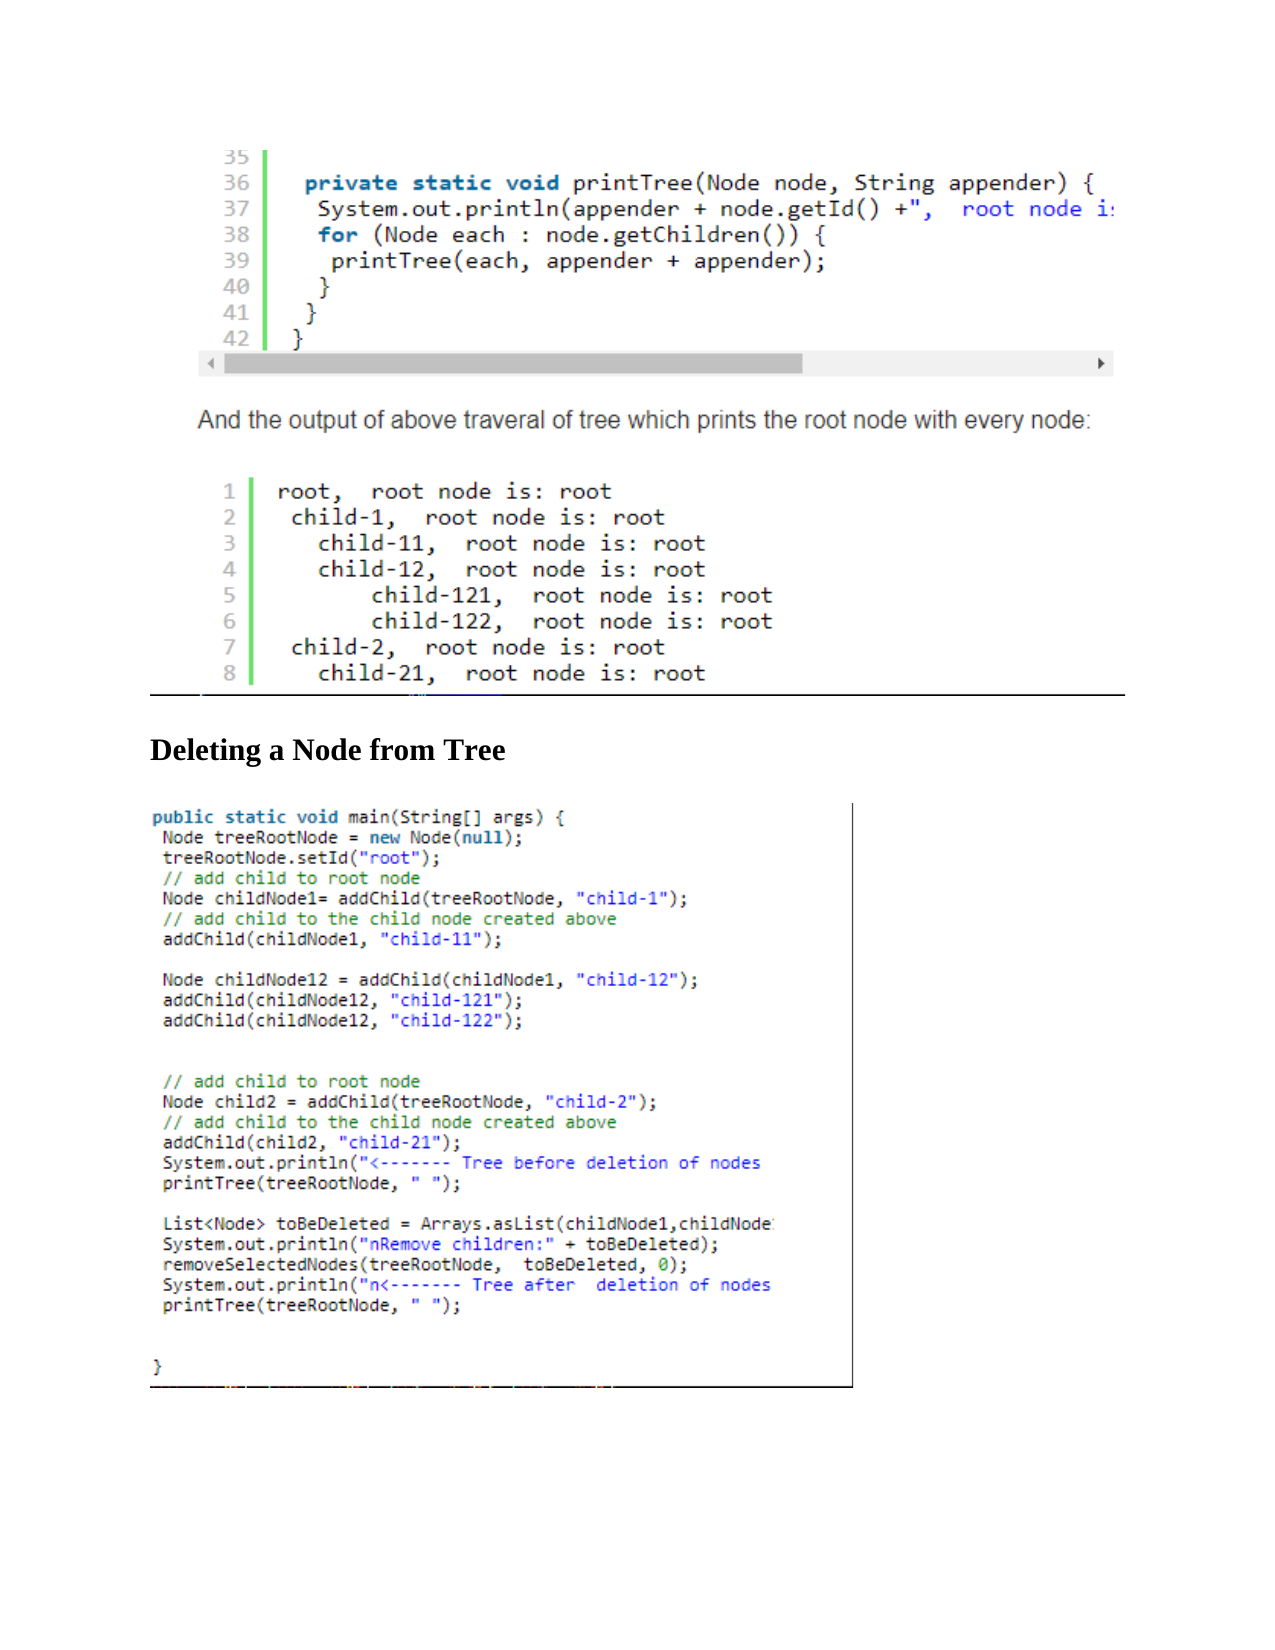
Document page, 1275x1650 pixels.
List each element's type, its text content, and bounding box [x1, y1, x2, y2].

text Deleting a Node from Tree [150, 731, 1125, 767]
picture [150, 150, 1125, 696]
picture [150, 803, 854, 1388]
